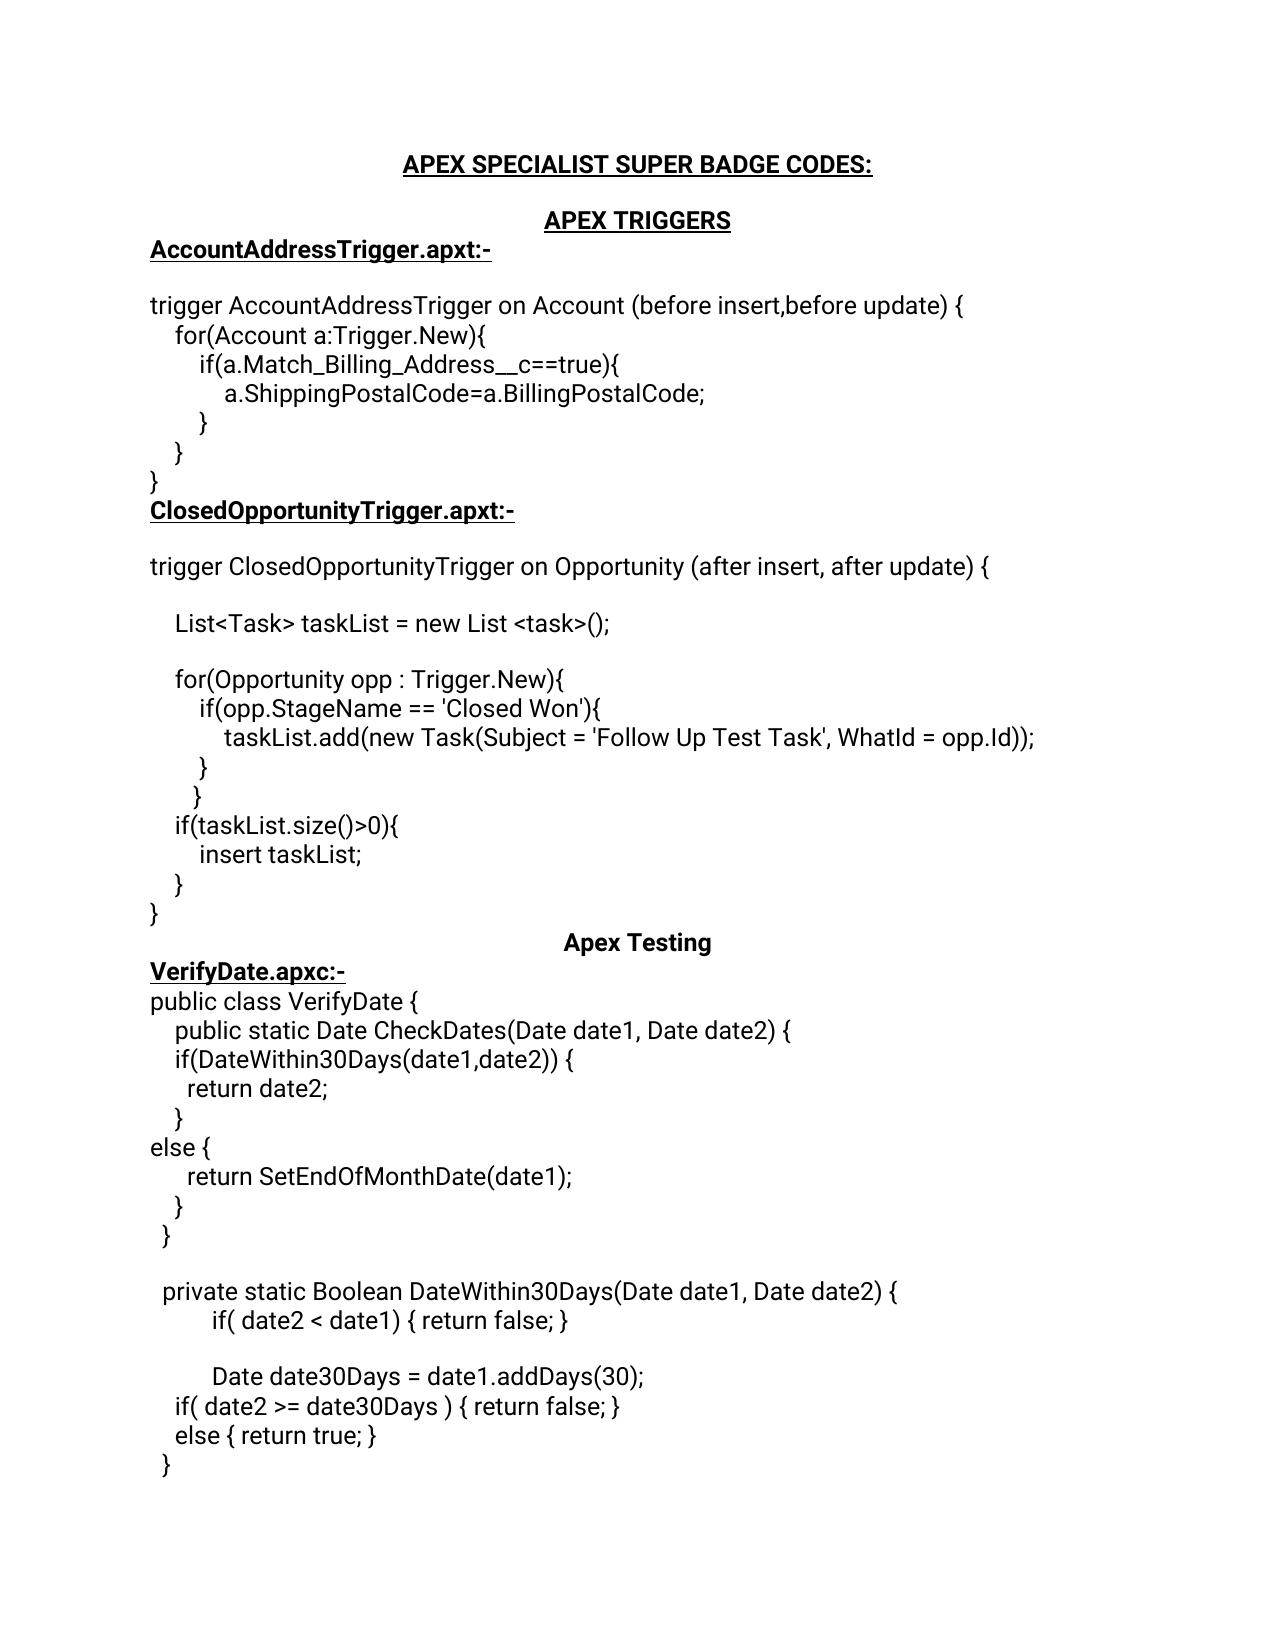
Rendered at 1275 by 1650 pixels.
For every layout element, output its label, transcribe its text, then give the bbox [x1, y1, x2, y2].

text private static Boolean DateWithin30Days(Date date1, Date date2) { [150, 1277, 1125, 1306]
text } [150, 438, 1125, 467]
text } [150, 467, 1125, 496]
text a.ShippingPostalCode=a.BillingPostalCode; [150, 379, 1125, 409]
text for(Opportunity opp : Trigger.New){ [150, 665, 1125, 694]
text } [150, 870, 1125, 899]
text public static Date CheckDates(Date date1, Date date2) { [150, 1016, 1125, 1045]
text return date2; [150, 1075, 1125, 1104]
text if(DateWithin30Days(date1,date2)) { [150, 1045, 1125, 1075]
text List<Task> taskList = new List <task>(); [150, 609, 1125, 638]
text Date date30Days = date1.addDays(30); [150, 1363, 1125, 1392]
text } [150, 782, 1125, 811]
text APEX TRIGGERS [150, 206, 1125, 235]
text ClosedOpportunityTrigger.apxt:- [150, 496, 1125, 526]
text for(Account a:Trigger.New){ [150, 321, 1125, 350]
text if( date2 >= date30Days ) { return false; } [150, 1392, 1125, 1421]
text trigger AccountAddressTrigger on Account (before insert,before update) { [150, 292, 1125, 321]
text } [150, 1104, 1125, 1133]
text } [150, 899, 1125, 928]
text if(taskList.size()>0){ [150, 811, 1125, 841]
text } [150, 753, 1125, 782]
text insert taskList; [150, 841, 1125, 870]
text return SetEndOfMonthDate(date1); [150, 1162, 1125, 1192]
text AccountAddressTrigger.apxt:- [150, 235, 1125, 265]
text else { [150, 1133, 1125, 1162]
text trigger ClosedOpportunityTrigger on Opportunity (after insert, after update) { [150, 553, 1125, 582]
text else { return true; } [150, 1421, 1125, 1450]
text if( date2 < date1) { return false; } [150, 1306, 1125, 1336]
text taskList.add(new Task(Subject = 'Follow Up Test Task', WhatId = opp.Id)); [150, 723, 1125, 753]
text VerifyDate.apxc:- [150, 958, 1125, 987]
text } [150, 1450, 1125, 1480]
text } [150, 1221, 1125, 1250]
text } [150, 1192, 1125, 1221]
text public class VerifyDate { [150, 987, 1125, 1016]
text APEX SPECIALIST SUPER BADGE CODES: [150, 150, 1125, 179]
text if(opp.StageName == 'Closed Won'){ [150, 694, 1125, 723]
text if(a.Match_Billing_Address__c==true){ [150, 350, 1125, 379]
text } [150, 409, 1125, 438]
text Apex Testing [150, 928, 1125, 958]
